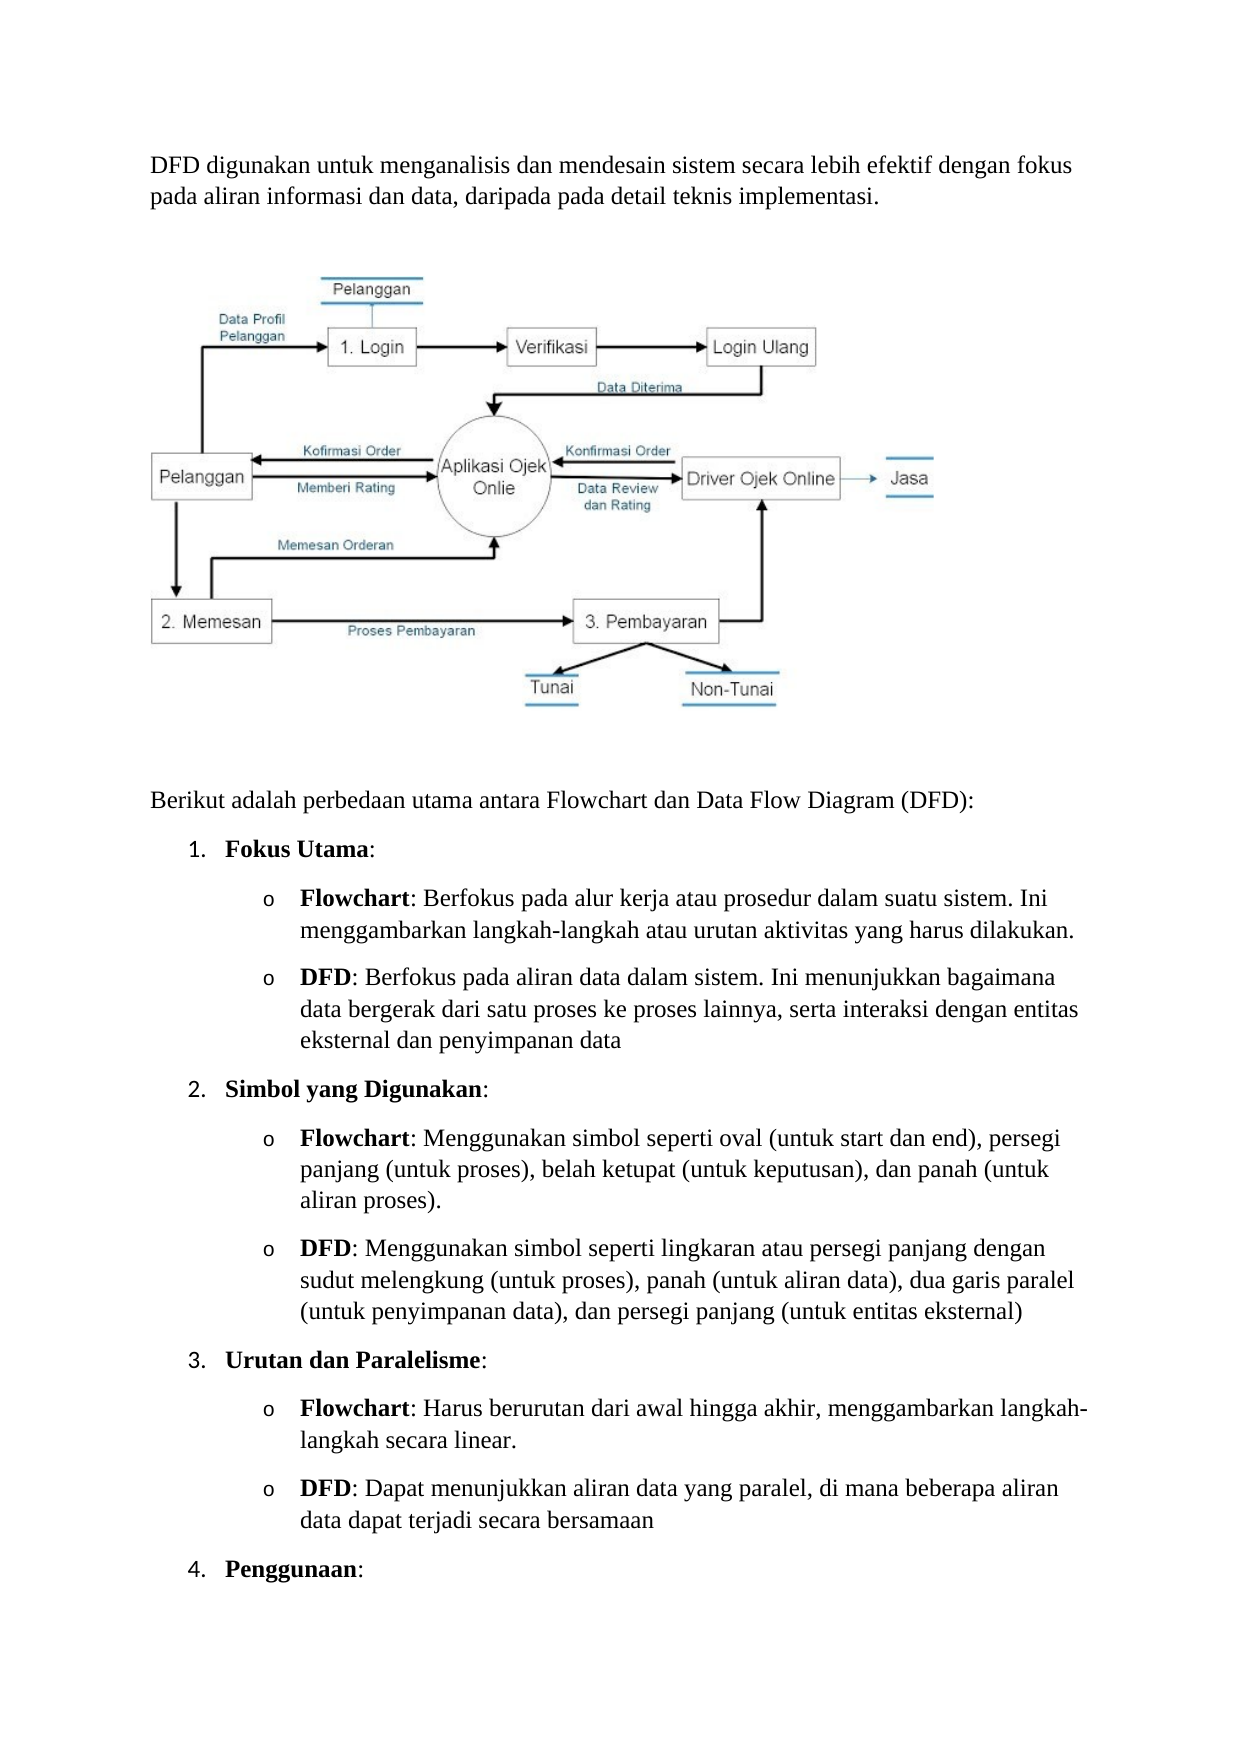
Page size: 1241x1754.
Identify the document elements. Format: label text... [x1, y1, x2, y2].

list Penggunaan: [187, 1553, 1090, 1583]
list DFD: Menggunakan simbol seperti lingkaran atau persegi panjang dengan sudut melengkung (untuk proses), panah (untuk aliran data), dua garis paralel (untuk penyimpanan data), dan persegi panjang (untuk entitas eksternal) [262, 1233, 1090, 1325]
list Simbol yang Digunakan: [187, 1073, 1090, 1104]
list Fokus Utama: [187, 833, 1090, 864]
text DFD digunakan untuk menganalisis dan mendesain sistem secara lebih efektif dengan fokus pada aliran informasi dan data, daripada pada detail teknis implementasi. [150, 150, 1090, 210]
list DFD: Berfokus pada aliran data dalam sistem. Ini menunjukkan bagaimana data bergerak dari satu proses ke proses lainnya, serta interaksi dengan entitas eksternal dan penyimpanan data [262, 962, 1090, 1054]
list Flowchart: Menggunakan simbol seperti oval (untuk start dan end), persegi panjang (untuk proses), belah ketupat (untuk keputusan), dan panah (untuk aliran proses). [262, 1123, 1090, 1214]
list DFD: Dapat menunjukkan aliran data yang paralel, di mana beberapa aliran data dapat terjadi secara bersamaan [262, 1473, 1090, 1534]
picture [150, 276, 934, 719]
text Berikut adalah perbedaan utama antara Flowchart dan Data Flow Diagram (DFD): [150, 786, 1090, 814]
list Flowchart: Harus berurutan dari awal hingga akhir, menggambarkan langkah-langkah secara linear. [262, 1393, 1090, 1454]
list Urutan dan Paralelisme: [187, 1344, 1090, 1374]
list Flowchart: Berfokus pada alur kerja atau prosedur dalam suatu sistem. Ini menggambarkan langkah-langkah atau urutan aktivitas yang harus dilakukan. [262, 883, 1090, 943]
